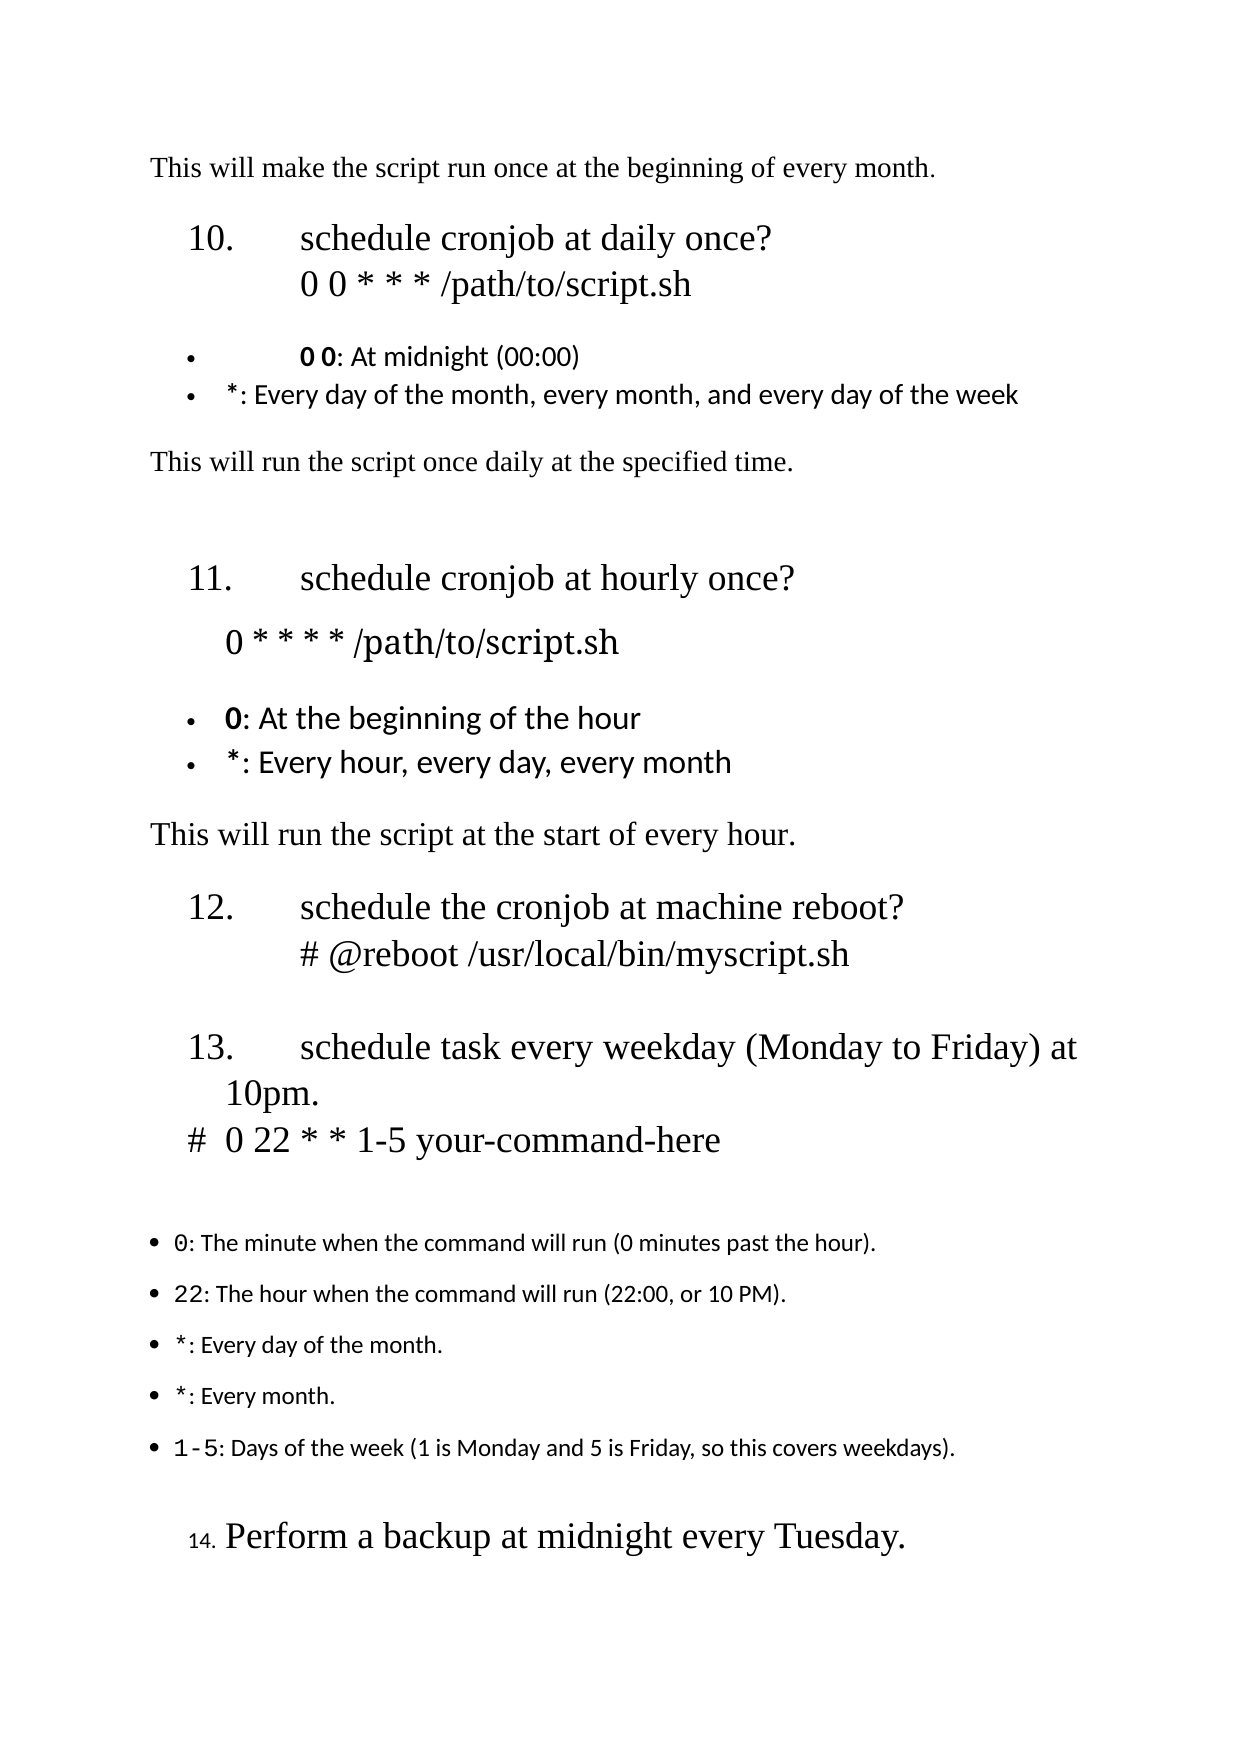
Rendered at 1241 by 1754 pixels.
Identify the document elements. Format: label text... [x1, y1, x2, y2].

list # 0 22 * * 1-5 your-command-here [187, 1117, 1090, 1160]
list 0 0: At midnight (00:00) [187, 338, 1090, 373]
list schedule cronjob at daily once? [187, 215, 1090, 258]
text · 1-5: Days of the week (1 is Monday and 5 is Friday, so this covers weekdays). [150, 1432, 1090, 1463]
text This will run the script at the start of every hour. [150, 814, 1090, 852]
text · 0: The minute when the command will run (0 minutes past the hour). [150, 1227, 1090, 1259]
text 0 * * * * /path/to/script.sh [150, 619, 1090, 664]
text · 22: The hour when the command will run (22:00, or 10 PM). [150, 1278, 1090, 1310]
text This will make the script run once at the beginning of every month. [150, 150, 1090, 183]
list *: Every hour, every day, every month [187, 741, 1090, 782]
list 0: At the beginning of the hour [187, 697, 1090, 738]
list 0 0 * * * /path/to/script.sh [187, 262, 1090, 305]
list schedule cronjob at hourly once? [187, 556, 1090, 599]
text This will run the script once daily at the specified time. [150, 444, 1090, 477]
text · *: Every month. [150, 1381, 1090, 1412]
list schedule the cronjob at machine reboot? [187, 884, 1090, 928]
text · *: Every day of the month. [150, 1329, 1090, 1361]
list Perform a backup at midnight every Tuesday. [187, 1514, 1090, 1557]
list *: Every day of the month, every month, and every day of the week [187, 376, 1090, 412]
list schedule task every weekday (Monday to Friday) at 10pm. [187, 1024, 1090, 1114]
list # @reboot /usr/local/bin/myscript.sh [187, 931, 1090, 974]
